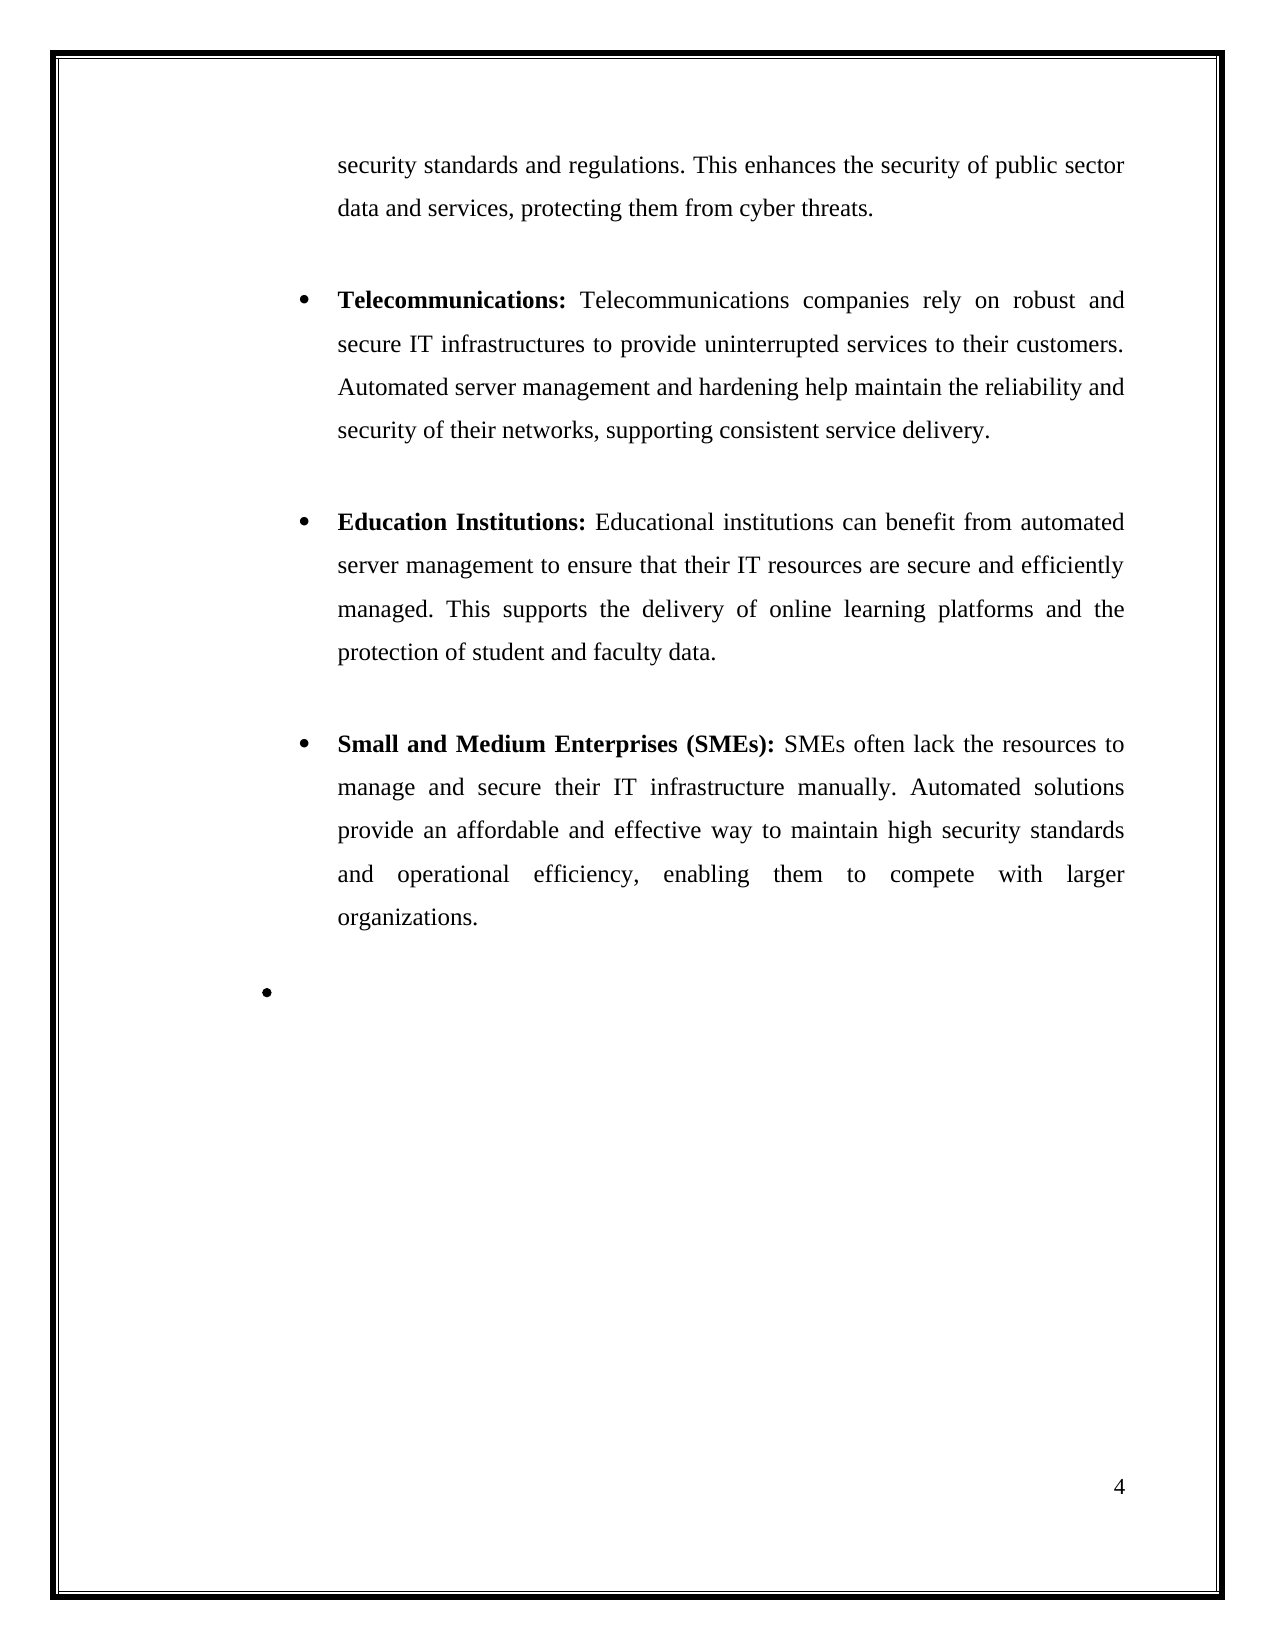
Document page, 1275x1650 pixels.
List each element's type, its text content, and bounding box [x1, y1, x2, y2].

list Education Institutions: Educational institutions can benefit from automated server management to ensure that their IT resources are secure and efficiently managed. This supports the delivery of online learning platforms and the protection of student and faculty data. [300, 507, 1125, 666]
list Telecommunications: Telecommunications companies rely on robust and secure IT infrastructures to provide uninterrupted services to their customers. Automated server management and hardening help maintain the reliability and security of their networks, supporting consistent service delivery. [300, 286, 1125, 444]
list Small and Medium Enterprises (SMEs): SMEs often lack the resources to manage and secure their IT infrastructure manually. Automated solutions provide an affordable and effective way to maintain high security standards and operational efficiency, enabling them to compete with larger organizations. [300, 729, 1125, 931]
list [300, 150, 1125, 222]
